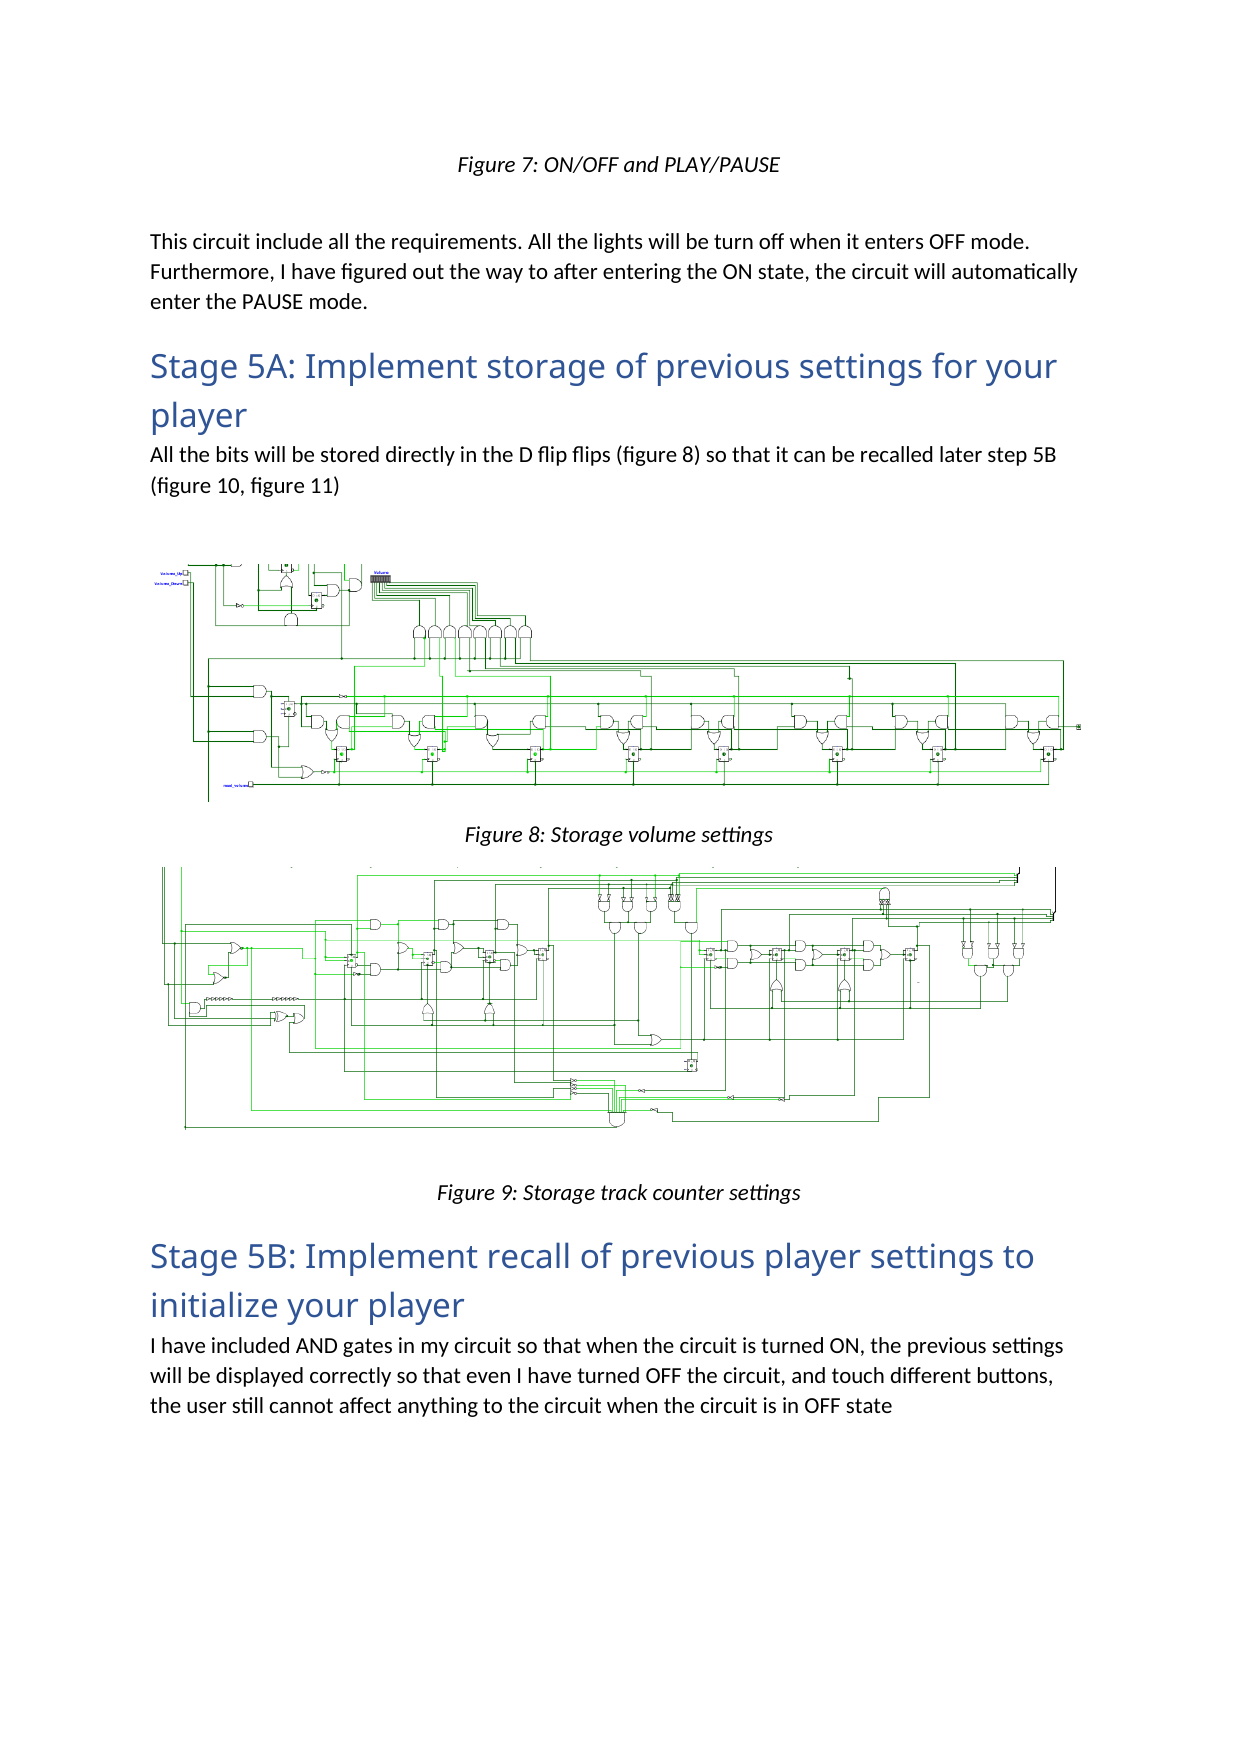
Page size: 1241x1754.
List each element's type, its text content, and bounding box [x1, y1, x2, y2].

picture [150, 564, 1091, 802]
text I have included AND gates in my circuit so that when the circuit is turned ON, the previous settings will be displayed correctly so that even I have turned OFF the circuit, and touch different buttons, the user still cannot affect anything to the circuit when the circuit is in OFF state [150, 1331, 1090, 1419]
text Figure 7: ON/OFF and PLAY/PAUSE [150, 150, 1090, 178]
subtitle Stage 5A: Implement storage of previous settings for your player [150, 343, 1090, 437]
picture [150, 867, 1091, 1160]
text This circuit include all the requirements. All the lights will be turn off when it enters OFF mode. Furthermore, I have figured out the way to after entering the ON state, the circuit will automatically enter the PAUSE mode. [150, 197, 1090, 316]
text All the bits will be stored directly in the D flip flips (figure 8) so that it can be recalled later step 5B (figure 10, figure 11) [150, 441, 1090, 499]
subtitle Stage 5B: Implement recall of previous player settings to initialize your player [150, 1233, 1090, 1328]
text Figure 8: Storage volume settings [150, 821, 1090, 849]
text Figure 9: Storage track counter settings [150, 1178, 1090, 1206]
